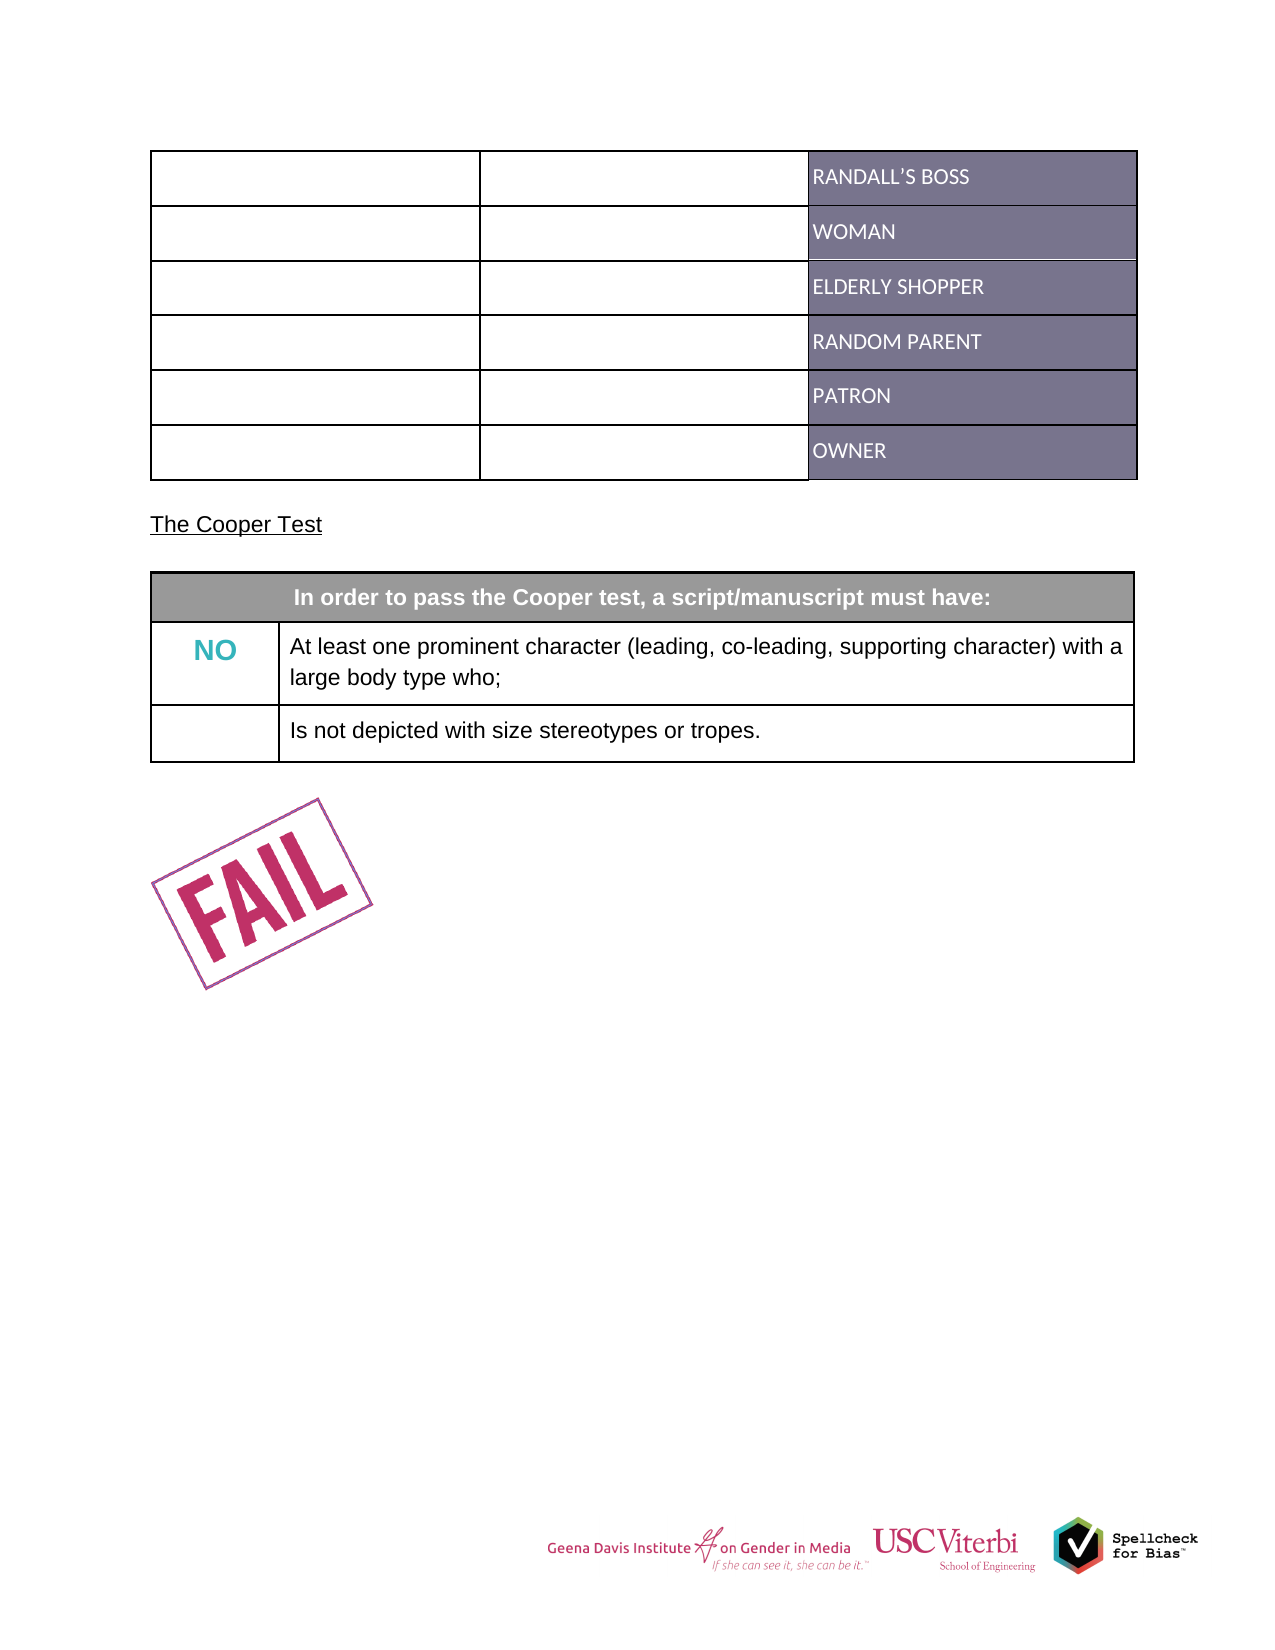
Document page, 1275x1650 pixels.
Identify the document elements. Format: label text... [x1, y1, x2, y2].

picture [532, 1515, 1212, 1577]
table_cell [481, 426, 808, 479]
table_cell [152, 207, 479, 259]
table_cell Is not depicted with size stereotypes or tropes. [280, 706, 1133, 761]
table_cell [481, 207, 808, 259]
table_cell [152, 152, 479, 205]
table_cell [481, 262, 808, 314]
text The Cooper Test [150, 511, 1125, 537]
table_cell [152, 706, 278, 761]
table_cell ELDERLY SHOPPER [809, 261, 1136, 314]
picture [150, 792, 375, 993]
table_cell PATRON [809, 371, 1136, 424]
table_cell [481, 152, 808, 205]
table_cell [481, 316, 808, 369]
table_cell [152, 262, 479, 314]
table_cell OWNER [809, 426, 1136, 479]
table_cell NO [152, 623, 278, 704]
table_cell [481, 371, 808, 424]
table_cell WOMAN [809, 206, 1136, 259]
table_cell At least one prominent character (leading, co-leading, supporting character) with a large body type who; [280, 623, 1133, 704]
table_cell [152, 316, 479, 369]
table_header In order to pass the Cooper test, a script/manuscript must have: [152, 574, 1133, 621]
table_cell RANDALL’S BOSS [809, 152, 1136, 205]
table_cell [152, 371, 479, 424]
table_cell [152, 426, 479, 479]
table_cell RANDOM PARENT [809, 316, 1136, 369]
